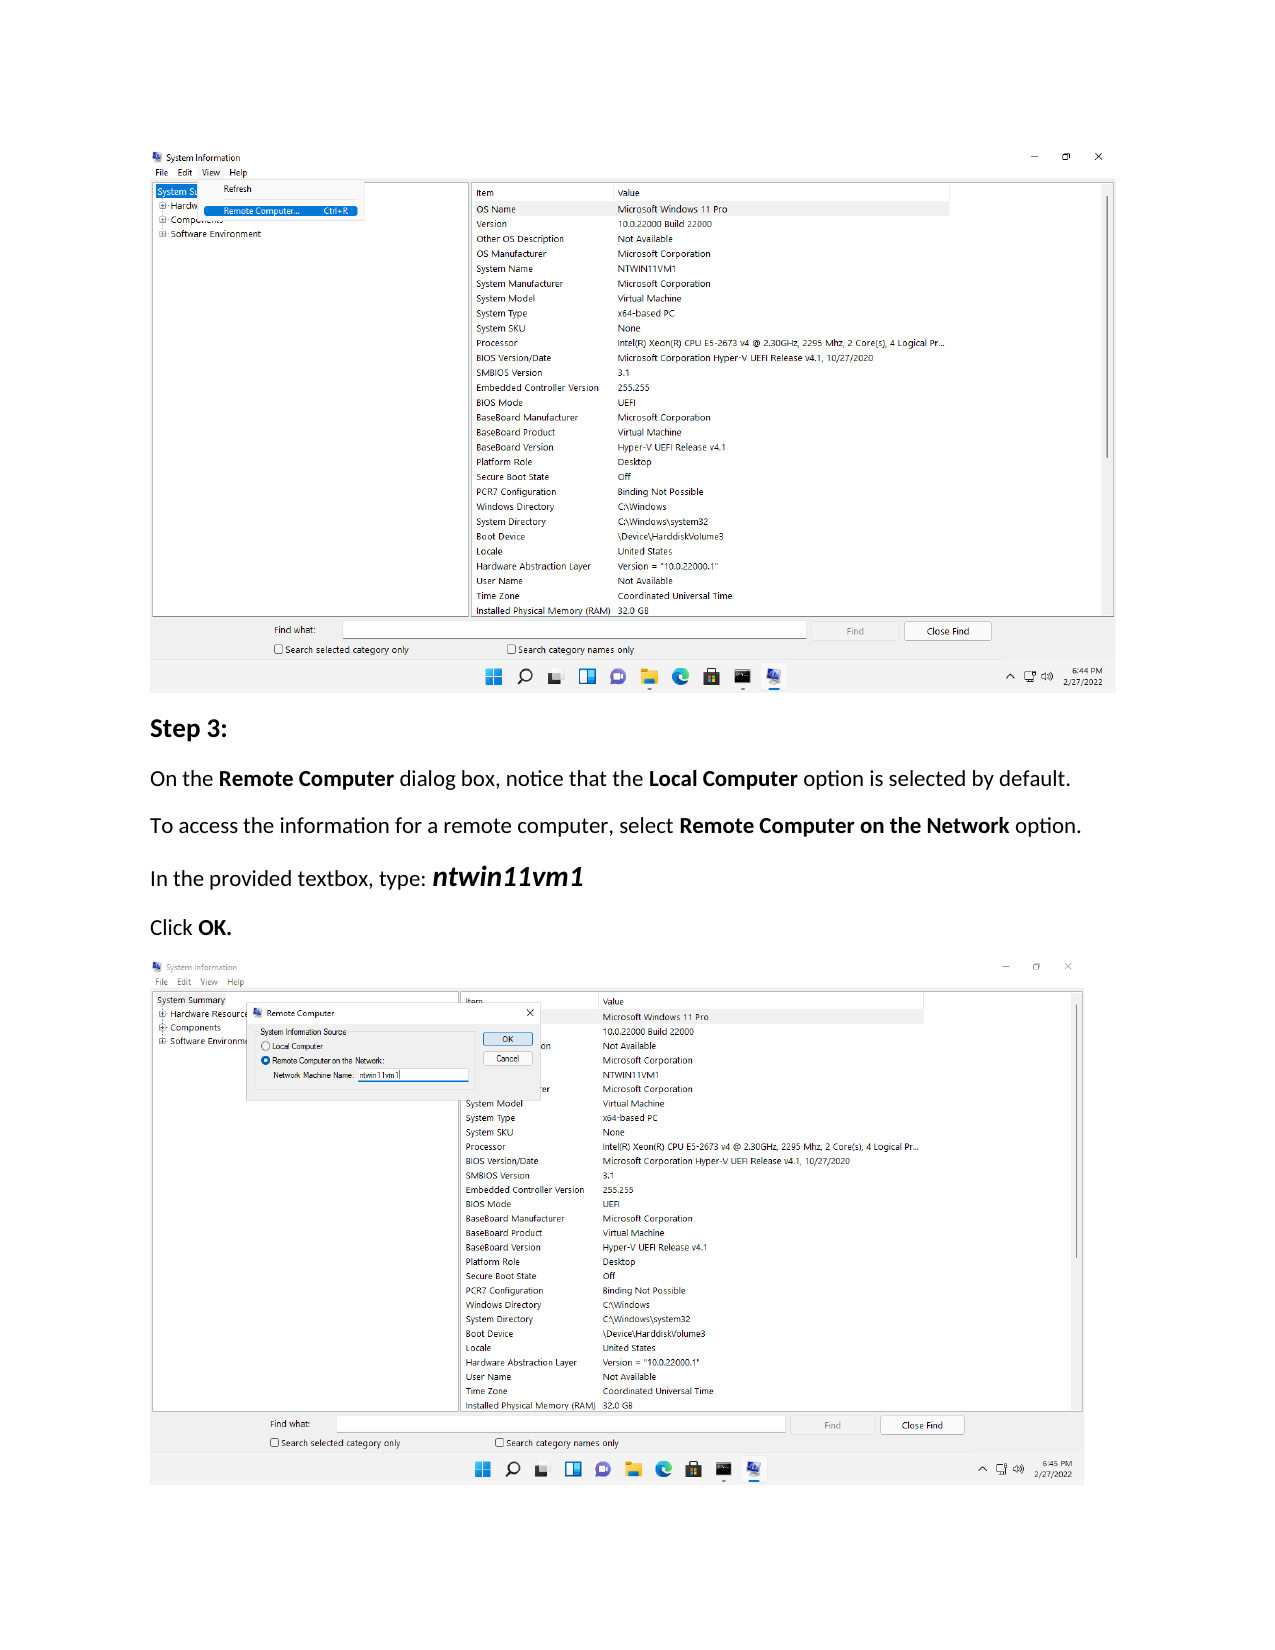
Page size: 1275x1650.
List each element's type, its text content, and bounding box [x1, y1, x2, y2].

text On the Remote Computer dialog box, notice that the Local Computer option is selected by default. [150, 764, 1125, 792]
text Click OK. [150, 913, 1125, 941]
text In the provided textbox, type: ntwin11vm1 [150, 858, 1125, 893]
text Step 3: [150, 712, 1125, 745]
picture [150, 150, 1116, 693]
picture [150, 959, 1085, 1485]
text To access the information for a remote computer, select Remote Computer on the Network option. [150, 811, 1125, 839]
